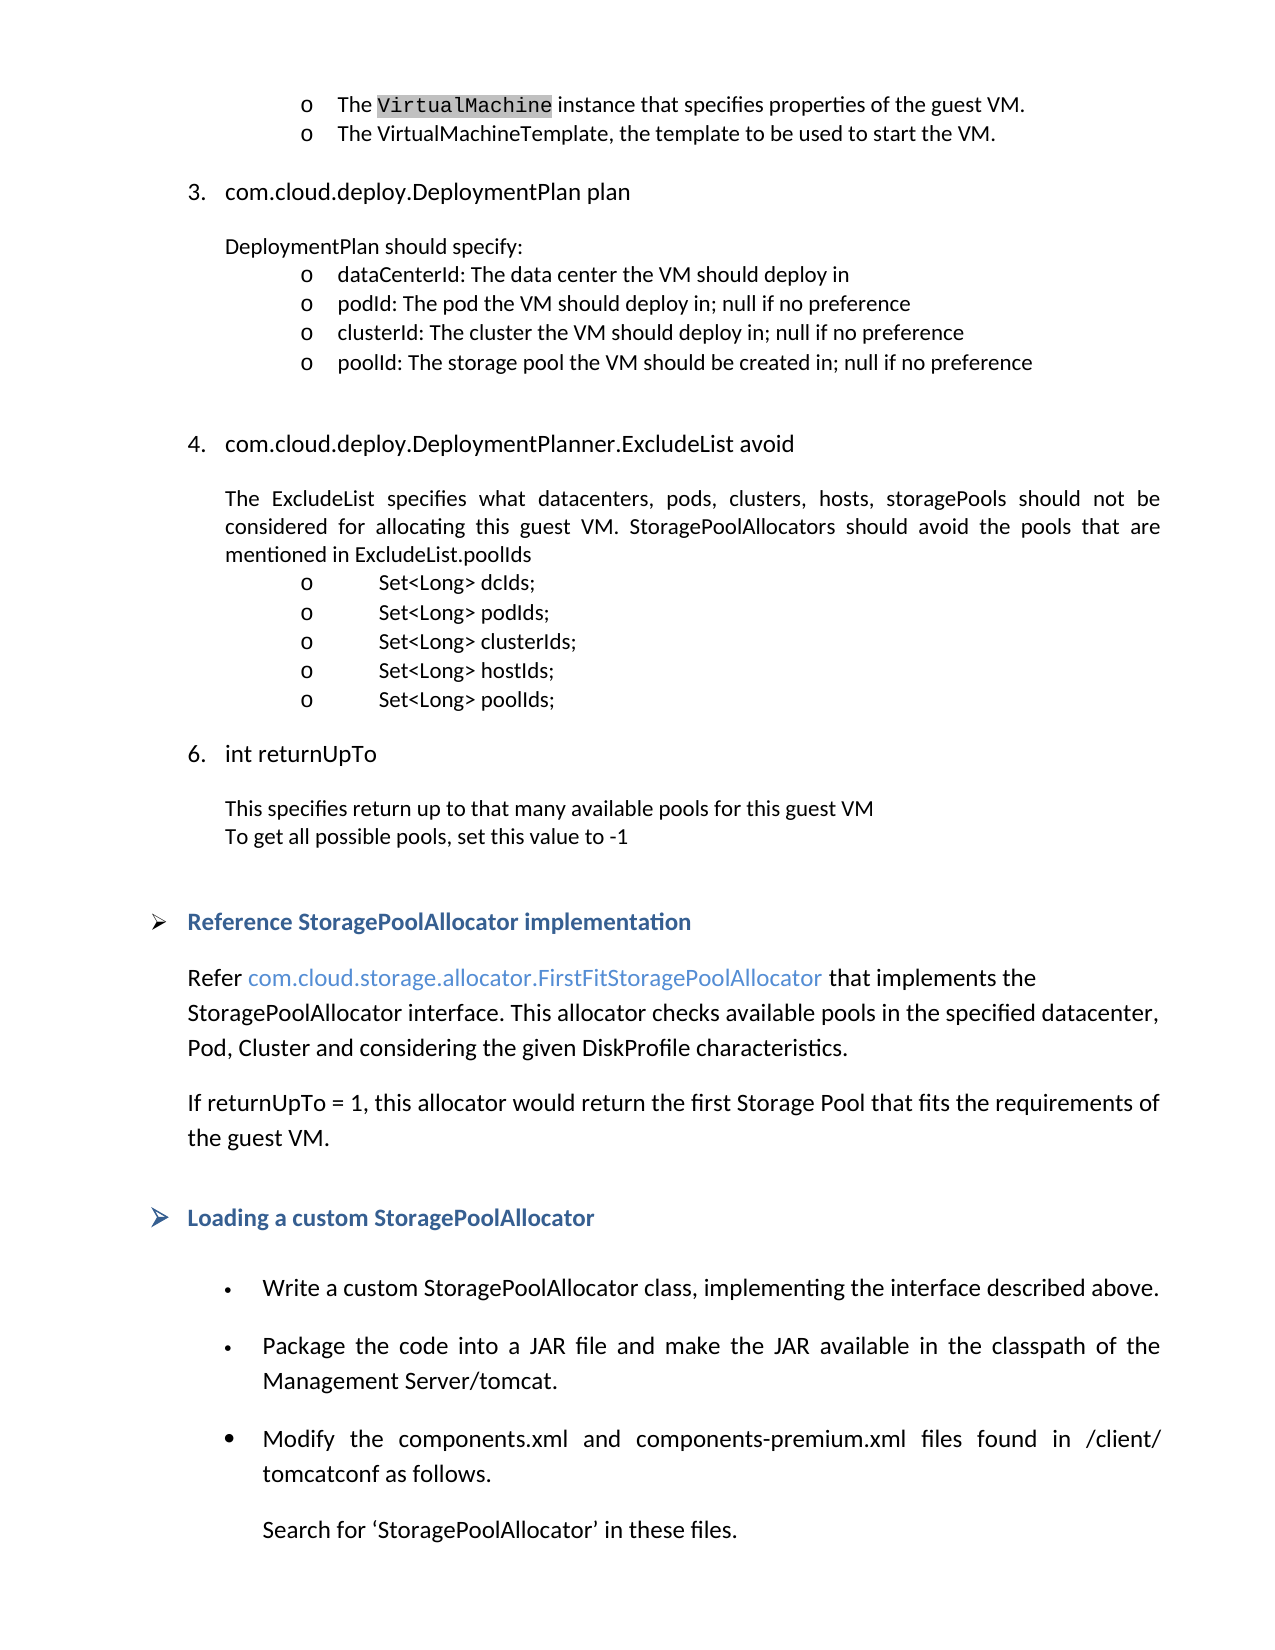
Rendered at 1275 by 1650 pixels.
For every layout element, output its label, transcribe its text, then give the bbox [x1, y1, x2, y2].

list Package the code into a JAR file and make the JAR available in the classpath of the Management Server/tomcat. [225, 1330, 1162, 1396]
list poolId: The storage pool the VM should be created in; null if no preference [300, 348, 1162, 377]
list Write a custom StoragePoolAllocator class, implementing the interface described above. [225, 1272, 1162, 1302]
list Set<Long> clusterIds; [300, 627, 1162, 656]
list Loading a custom StoragePoolAllocator [150, 1202, 1162, 1232]
list Set<Long> hostIds; [300, 656, 1162, 685]
text This specifies return up to that many available pools for this guest VM [187, 794, 1162, 822]
text The ExcludeList specifies what datacenters, pods, clusters, hosts, storagePools should not be considered for allocating this guest VM. StoragePoolAllocators should avoid the pools that are mentioned in ExcludeList.poolIds [225, 484, 1162, 568]
list Set<Long> podIds; [300, 598, 1162, 627]
list Reference StoragePoolAllocator implementation [150, 906, 1162, 936]
list Set<Long> dcIds; [300, 568, 1162, 598]
list dataCenterId: The data center the VM should deploy in [300, 260, 1162, 289]
text To get all possible pools, set this value to -1 [187, 822, 1162, 850]
list The VirtualMachine instance that specifies properties of the guest VM. [300, 90, 1162, 119]
text Refer com.cloud.storage.allocator.FirstFitStoragePoolAllocator that implements the StoragePoolAllocator interface. This allocator checks available pools in the specified datacenter, Pod, Cluster and considering the given DiskProfile characteristics. [187, 962, 1162, 1062]
text Search for ‘StoragePoolAllocator’ in these files. [262, 1514, 1162, 1545]
list The VirtualMachineTemplate, the template to be used to start the VM. [300, 119, 1162, 148]
list Modify the components.xml and components-premium.xml files found in /client/ tomcatconf as follows. [225, 1424, 1162, 1489]
text If returnUpTo = 1, this allocator would return the first Storage Pool that fits the requirements of the guest VM. [187, 1087, 1162, 1153]
list int returnUpTo [187, 738, 1162, 768]
list clusterId: The cluster the VM should deploy in; null if no preference [300, 318, 1162, 348]
text DeploymentPlan should specify: [225, 232, 1162, 260]
list com.cloud.deploy.DeploymentPlan plan [187, 176, 1162, 207]
list podId: The pod the VM should deploy in; null if no preference [300, 289, 1162, 318]
list com.cloud.deploy.DeploymentPlanner.ExcludeList avoid [187, 428, 1162, 459]
list Set<Long> poolIds; [300, 685, 1162, 714]
